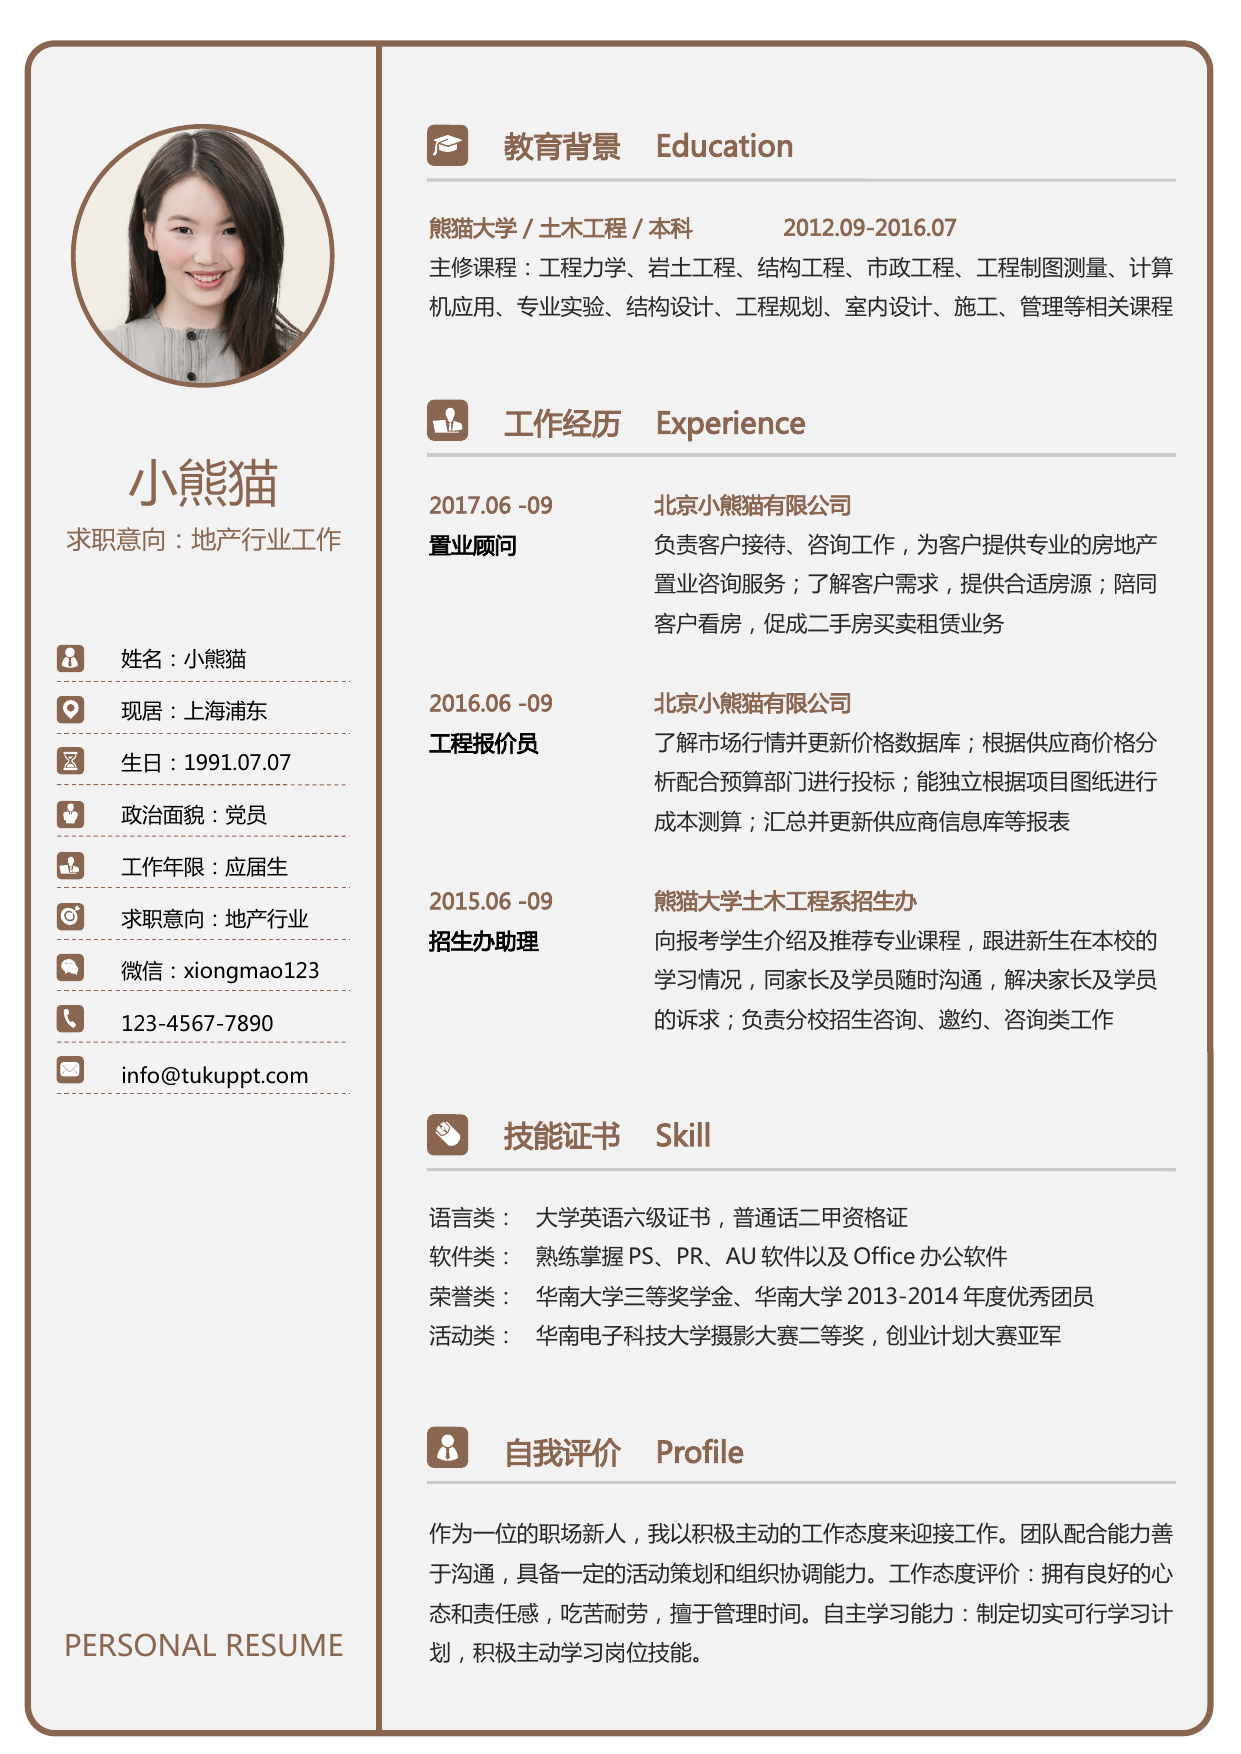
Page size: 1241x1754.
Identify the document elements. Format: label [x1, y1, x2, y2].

picture [76, 129, 329, 382]
